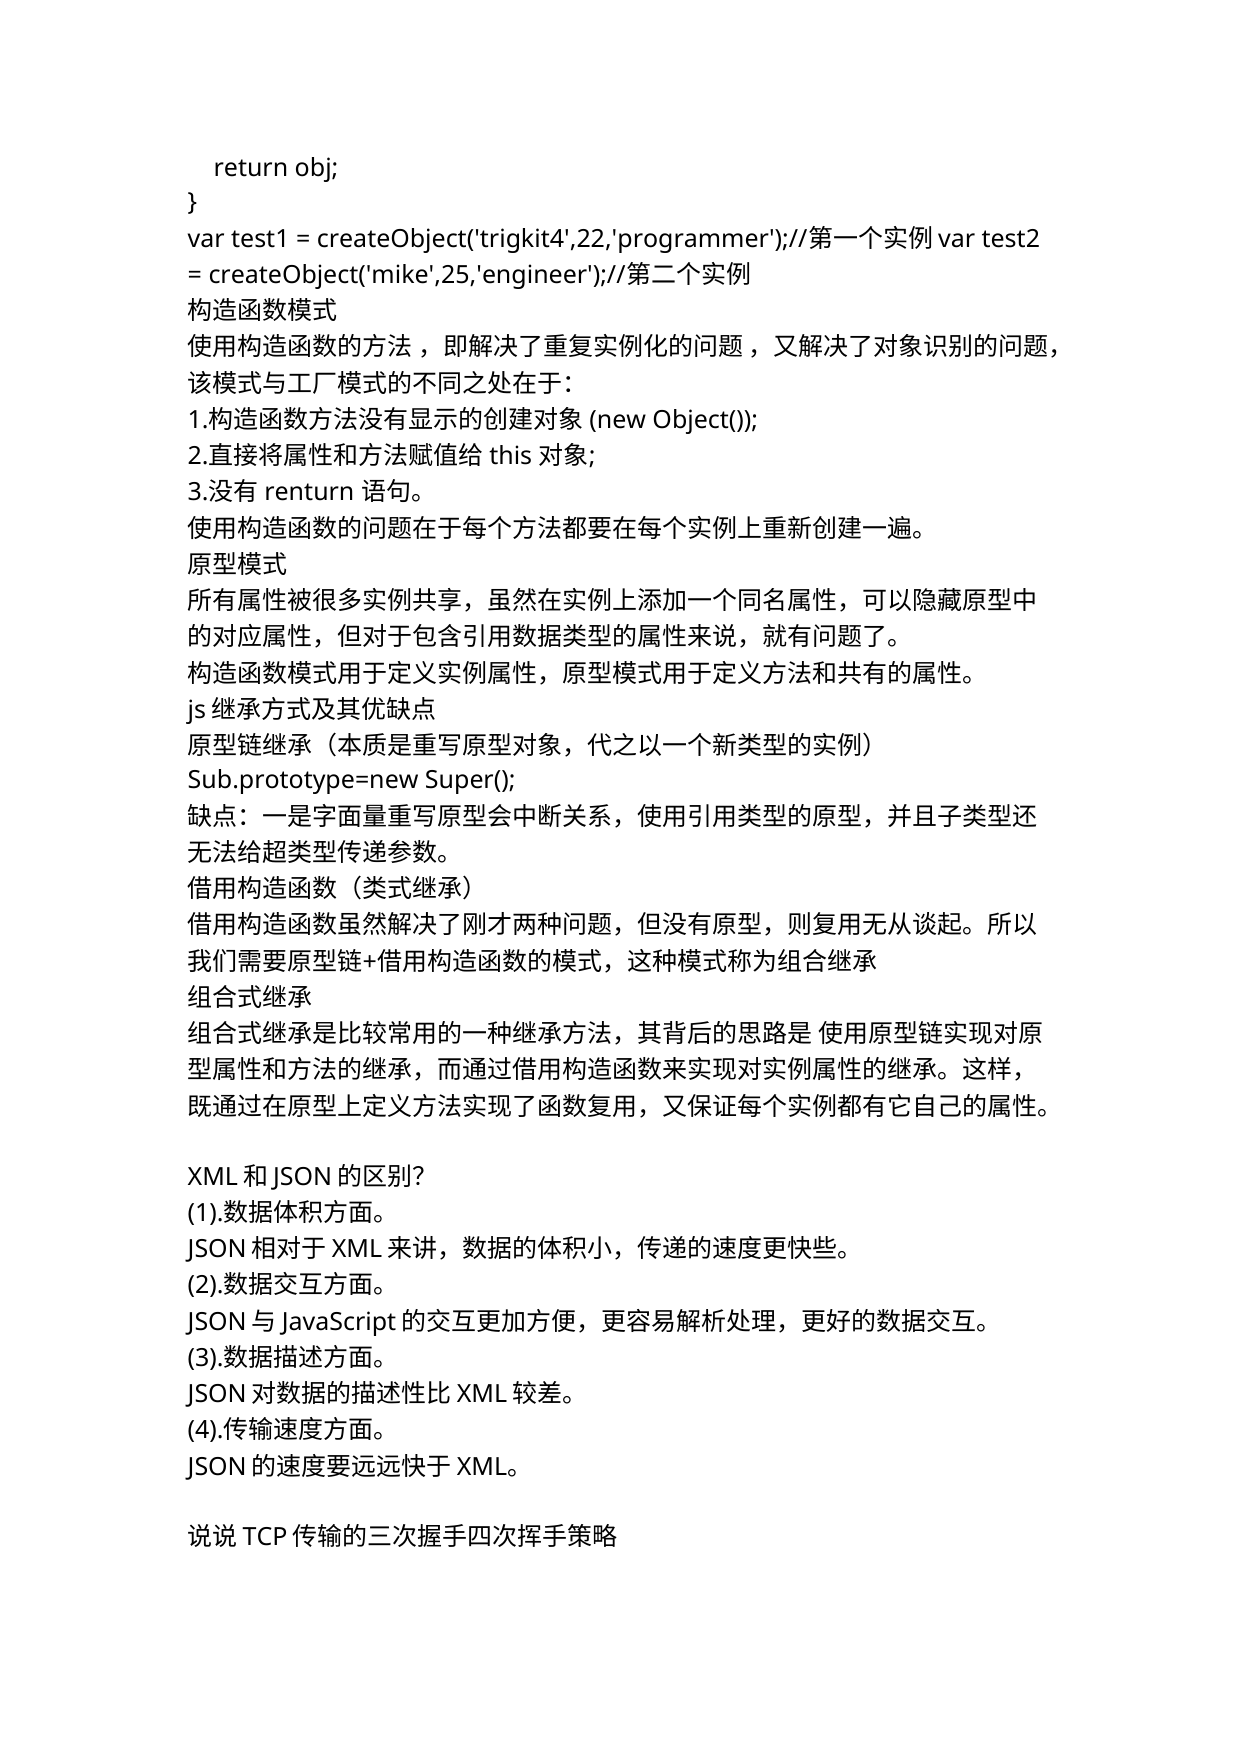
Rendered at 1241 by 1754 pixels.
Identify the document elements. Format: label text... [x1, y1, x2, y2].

text js继承方式及其优缺点 [187, 689, 1053, 726]
text (2).数据交互方面。 [187, 1265, 1053, 1301]
text 1.构造函数方法没有显示的创建对象 (new Object()); [187, 399, 1053, 436]
text (1).数据体积方面。 [187, 1192, 1053, 1229]
text Sub.prototype=new Super(); [187, 762, 1053, 796]
text 构造函数模式 [187, 291, 1053, 327]
text return obj; [187, 150, 1053, 184]
text XML和JSON的区别？ [187, 1156, 1053, 1192]
text 组合式继承 [187, 977, 1053, 1013]
text 3.没有 renturn 语句。 [187, 472, 1053, 508]
text 借用构造函数（类式继承） [187, 868, 1053, 905]
text 所有属性被很多实例共享，虽然在实例上添加一个同名属性，可以隐藏原型中的对应属性，但对于包含引用数据类型的属性来说，就有问题了。 [187, 581, 1053, 653]
text 组合式继承是比较常用的一种继承方法，其背后的思路是 使用原型链实现对原型属性和方法的继承，而通过借用构造函数来实现对实例属性的继承。这样，既通过在原型上定义方法实现了函数复用，又保证每个实例都有它自己的属性。 [187, 1013, 1053, 1122]
text 构造函数模式用于定义实例属性，原型模式用于定义方法和共有的属性。 [187, 653, 1053, 689]
text (4).传输速度方面。 [187, 1410, 1053, 1446]
text JSON相对于XML来讲，数据的体积小，传递的速度更快些。 [187, 1229, 1053, 1265]
text JSON的速度要远远快于XML。 [187, 1446, 1053, 1482]
text 2.直接将属性和方法赋值给 this 对象; [187, 436, 1053, 472]
text 使用构造函数的问题在于每个方法都要在每个实例上重新创建一遍。 [187, 508, 1053, 544]
text JSON对数据的描述性比XML较差。 [187, 1374, 1053, 1410]
text JSON与JavaScript的交互更加方便，更容易解析处理，更好的数据交互。 [187, 1301, 1053, 1337]
text 原型链继承（本质是重写原型对象，代之以一个新类型的实例） [187, 726, 1053, 762]
text } [187, 184, 1053, 218]
text 借用构造函数虽然解决了刚才两种问题，但没有原型，则复用无从谈起。所以我们需要原型链+借用构造函数的模式，这种模式称为组合继承 [187, 905, 1053, 977]
text var test1 = createObject('trigkit4',22,'programmer');//第一个实例var test2 = createObject('mike',25,'engineer');//第二个实例 [187, 218, 1053, 291]
text 使用构造函数的方法 ，即解决了重复实例化的问题 ，又解决了对象识别的问题，该模式与工厂模式的不同之处在于： [187, 327, 1053, 399]
text 原型模式 [187, 544, 1053, 581]
text 说说TCP传输的三次握手四次挥手策略 [187, 1517, 1053, 1553]
text 缺点：一是字面量重写原型会中断关系，使用引用类型的原型，并且子类型还无法给超类型传递参数。 [187, 796, 1053, 868]
text (3).数据描述方面。 [187, 1337, 1053, 1374]
